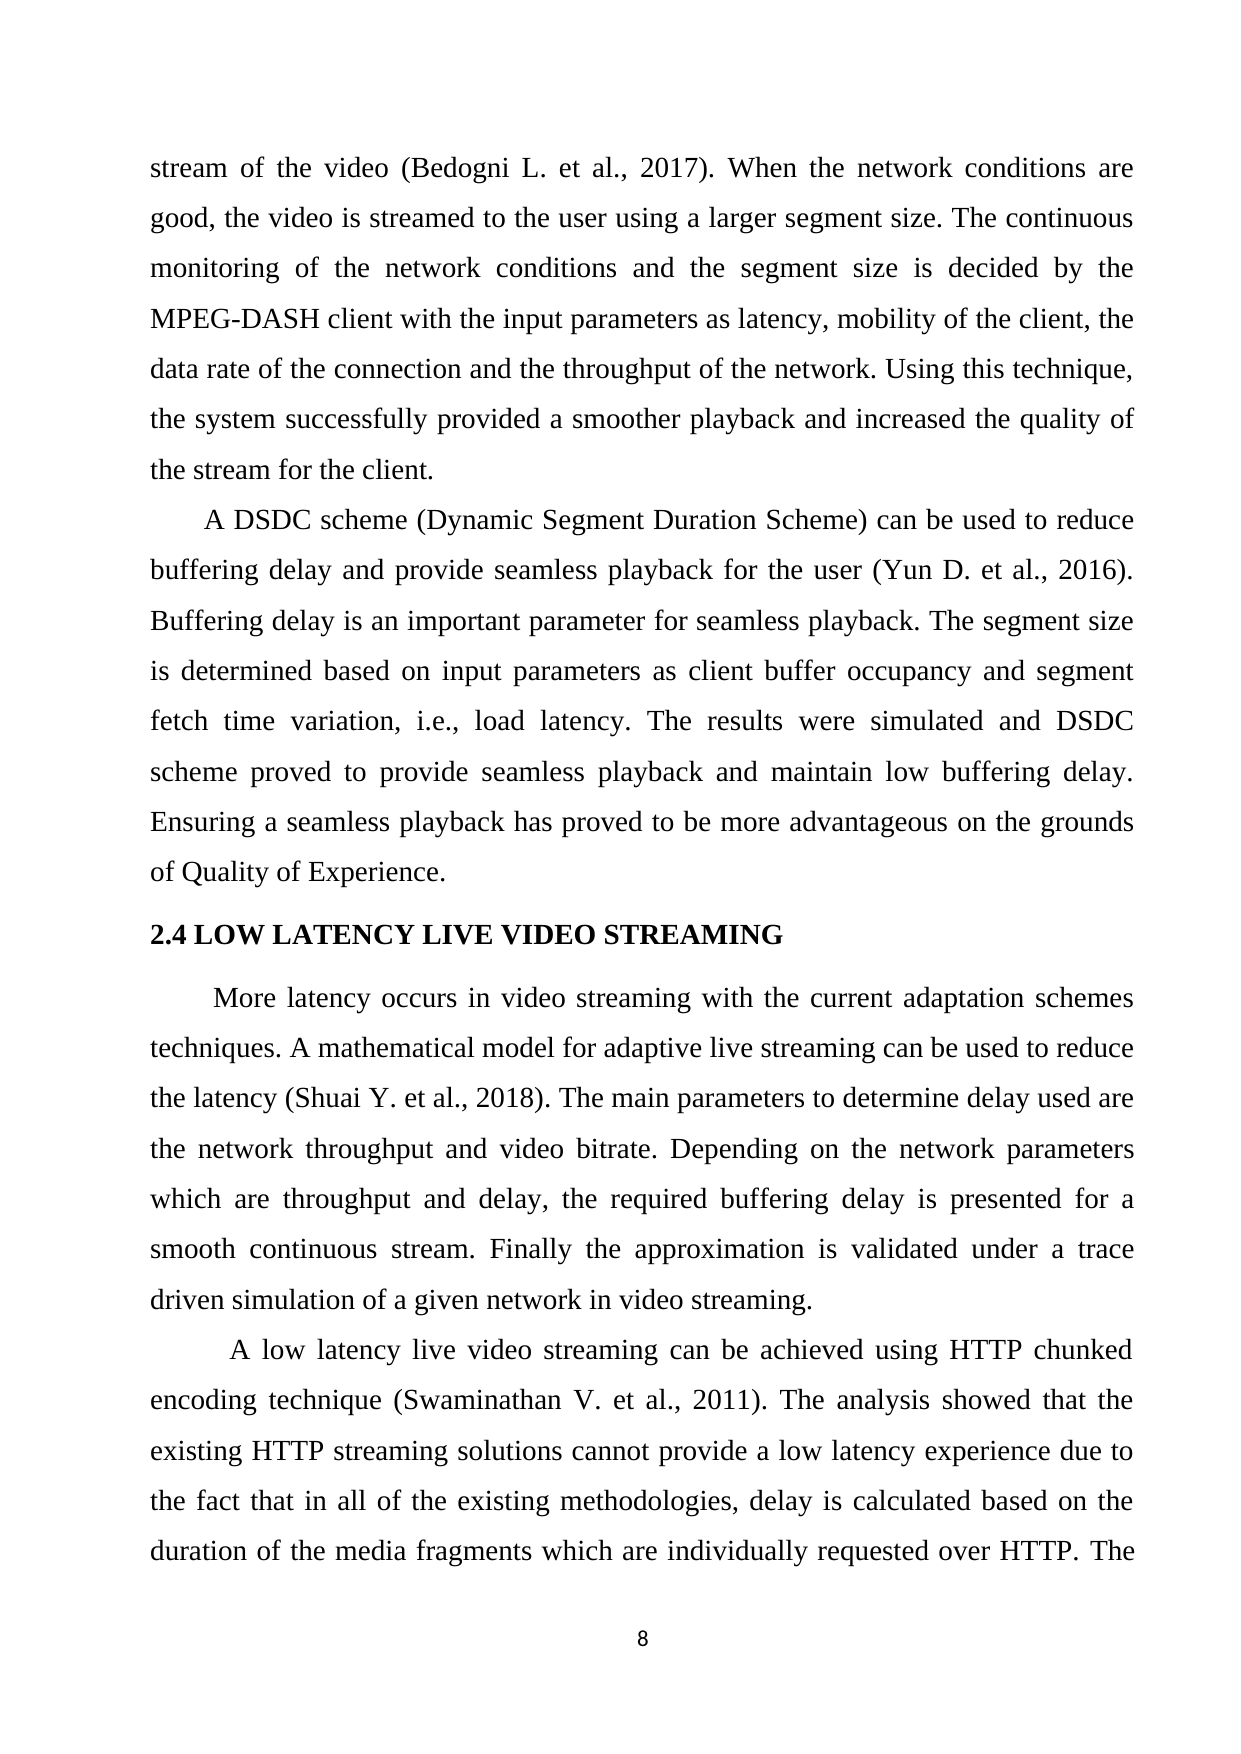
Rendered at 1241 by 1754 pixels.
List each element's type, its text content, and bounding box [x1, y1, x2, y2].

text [150, 150, 1135, 485]
text 2.4 LOW LATENCY LIVE VIDEO STREAMING [150, 917, 1135, 951]
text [150, 1332, 1135, 1567]
text More latency occurs in video streaming with the current adaptation schemes techniques. A mathematical model for adaptive live streaming can be used to reduce the latency (Shuai Y. et al., 2018). The main parameters to determine delay used are the network throughput and video bitrate. Depending on the network parameters which are throughput and delay, the required buffering delay is presented for a smooth continuous stream. Finally the approximation is validated under a trace driven simulation of a given network in video streaming. [150, 980, 1135, 1315]
text A DSDC scheme (Dynamic Segment Duration Scheme) can be used to reduce buffering delay and provide seamless playback for the user (Yun D. et al., 2016). Buffering delay is an important parameter for seamless playback. The segment size is determined based on input parameters as client buffer occupancy and segment fetch time variation, i.e., load latency. The results were simulated and DSDC scheme proved to provide seamless playback and maintain low buffering delay. Ensuring a seamless playback has proved to be more advantageous on the grounds of Quality of Experience. [150, 502, 1135, 888]
